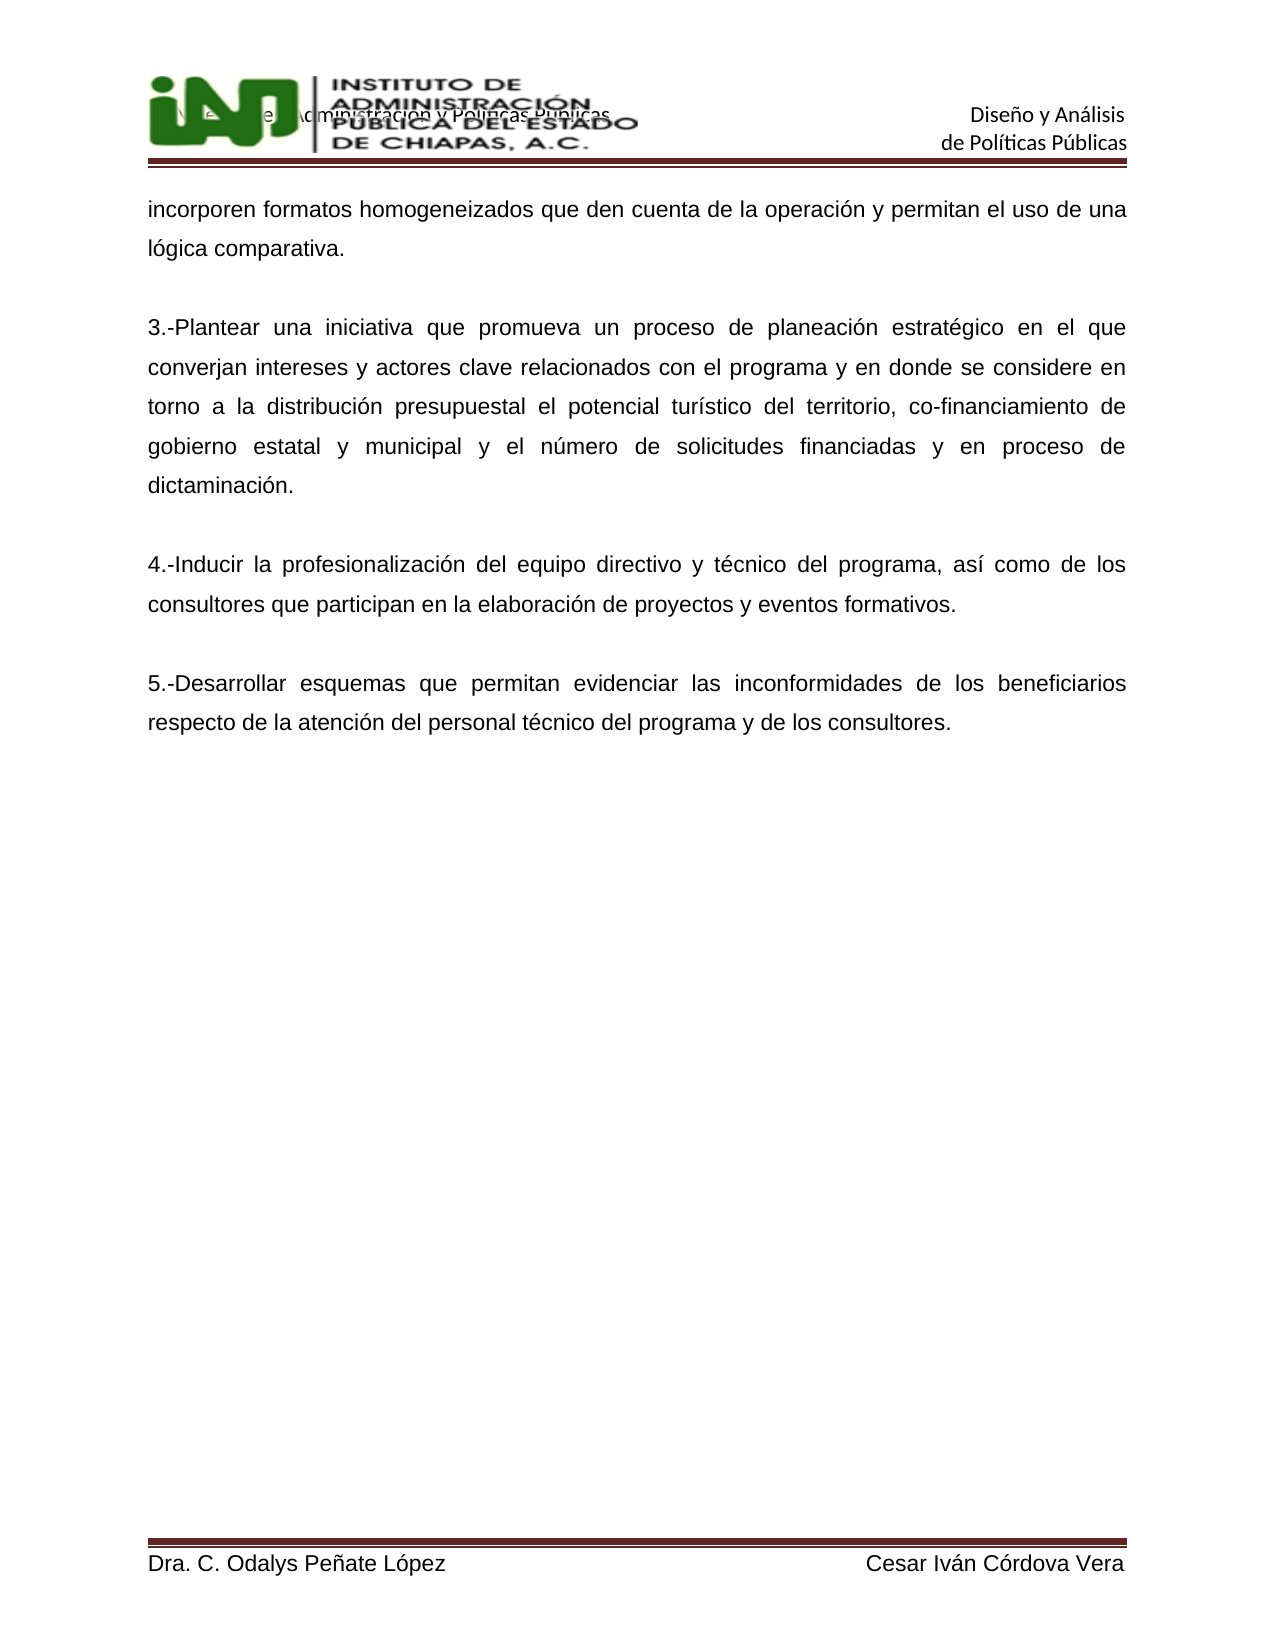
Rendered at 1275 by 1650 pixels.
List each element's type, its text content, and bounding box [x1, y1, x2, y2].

text 4.-Inducir la profesionalización del equipo directivo y técnico del programa, así como de los consultores que participan en la elaboración de proyectos y eventos formativos. [148, 551, 1127, 617]
text 3.-Plantear una iniciativa que promueva un proceso de planeación estratégico en el que converjan intereses y actores clave relacionados con el programa y en donde se considere en torno a la distribución presupuestal el potencial turístico del territorio, co-financiamiento de gobierno estatal y municipal y el número de solicitudes financiadas y en proceso de dictaminación. [148, 314, 1127, 498]
picture [146, 76, 638, 153]
text 5.-Desarrollar esquemas que permitan evidenciar las inconformidades de los beneficiarios respecto de la atención del personal técnico del programa y de los consultores. [148, 669, 1127, 735]
